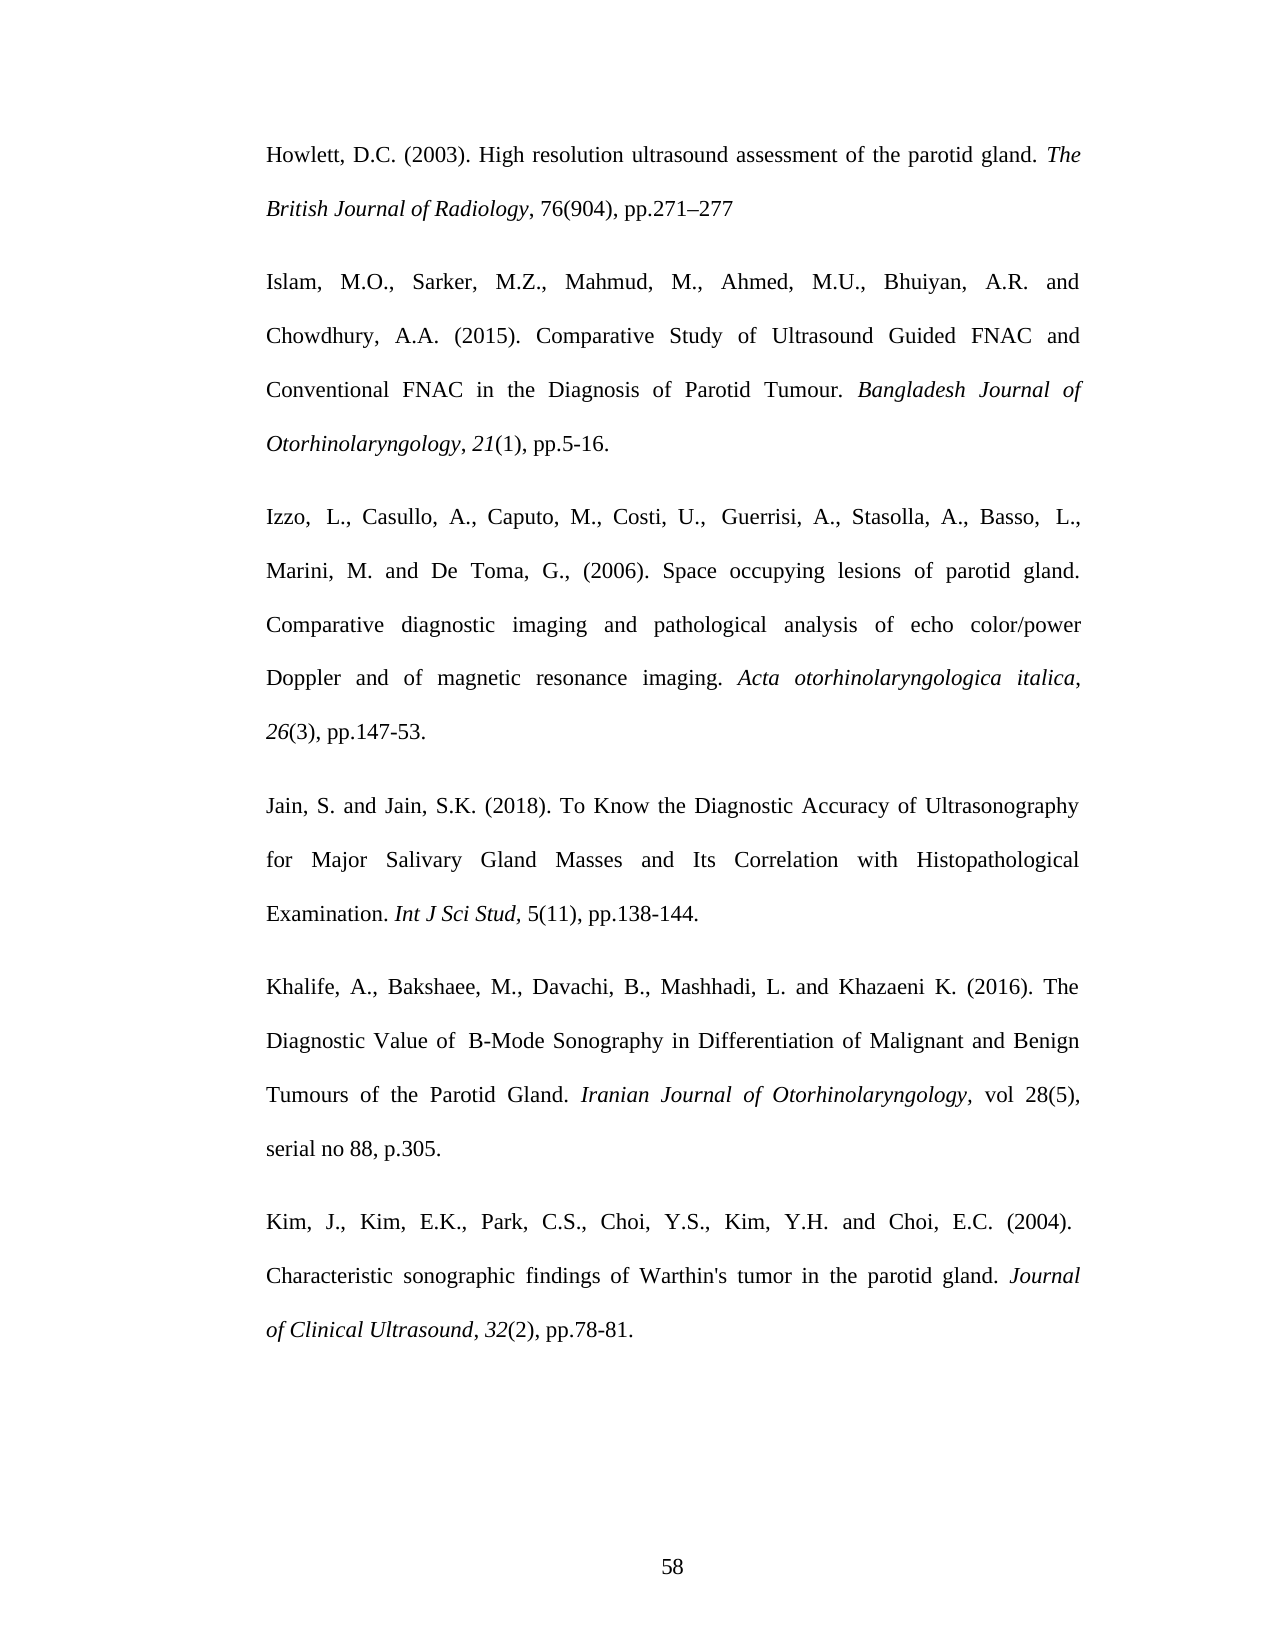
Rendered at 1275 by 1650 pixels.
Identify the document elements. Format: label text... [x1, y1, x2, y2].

text Howlett, D.C. (2003). High resolution ultrasound assessment of the parotid gland. The British Journal of Radiology, 76(904), pp.271–277 [266, 141, 1081, 221]
text Islam, M.O., Sarker, M.Z., Mahmud, M., Ahmed, M.U., Bhuiyan, A.R. and Chowdhury, A.A. (2015). Comparative Study of Ultrasound Guided FNAC and Conventional FNAC in the Diagnosis of Parotid Tumour. Bangladesh Journal of Otorhinolaryngology, 21(1), pp.5-16. [266, 268, 1081, 456]
text Characteristic sonographic findings of Warthin's tumor in the parotid gland. Journal of Clinical Ultrasound, 32(2), pp.78-81. [266, 1262, 1081, 1342]
text Kim, J., Kim, E.K., Park, C.S., Choi, Y.S., Kim, Y.H. and Choi, E.C. (2004). [266, 1208, 1177, 1234]
text Izzo, L., Casullo, A., Caputo, M., Costi, U., Guerrisi, A., Stasolla, A., Basso, L., Marini, M. and De Toma, G., (2006). Space occupying lesions of parotid gland. Comparative diagnostic imaging and pathological analysis of echo color/power Doppler and of magnetic resonance imaging. Acta otorhinolaryngologica italica, 26(3), pp.147-53. [266, 503, 1081, 744]
text Jain, S. and Jain, S.K. (2018). To Know the Diagnostic Accuracy of Ultrasonography for Major Salivary Gland Masses and Its Correlation with Histopathological Examination. Int J Sci Stud, 5(11), pp.138-144. [266, 792, 1080, 926]
text Khalife, A., Bakshaee, M., Davachi, B., Mashhadi, L. and Khazaeni K. (2016). The Diagnostic Value of B-Mode Sonography in Differentiation of Malignant and Benign Tumours of the Parotid Gland. Iranian Journal of Otorhinolaryngology, vol 28(5), serial no 88, p.305. [266, 973, 1081, 1161]
